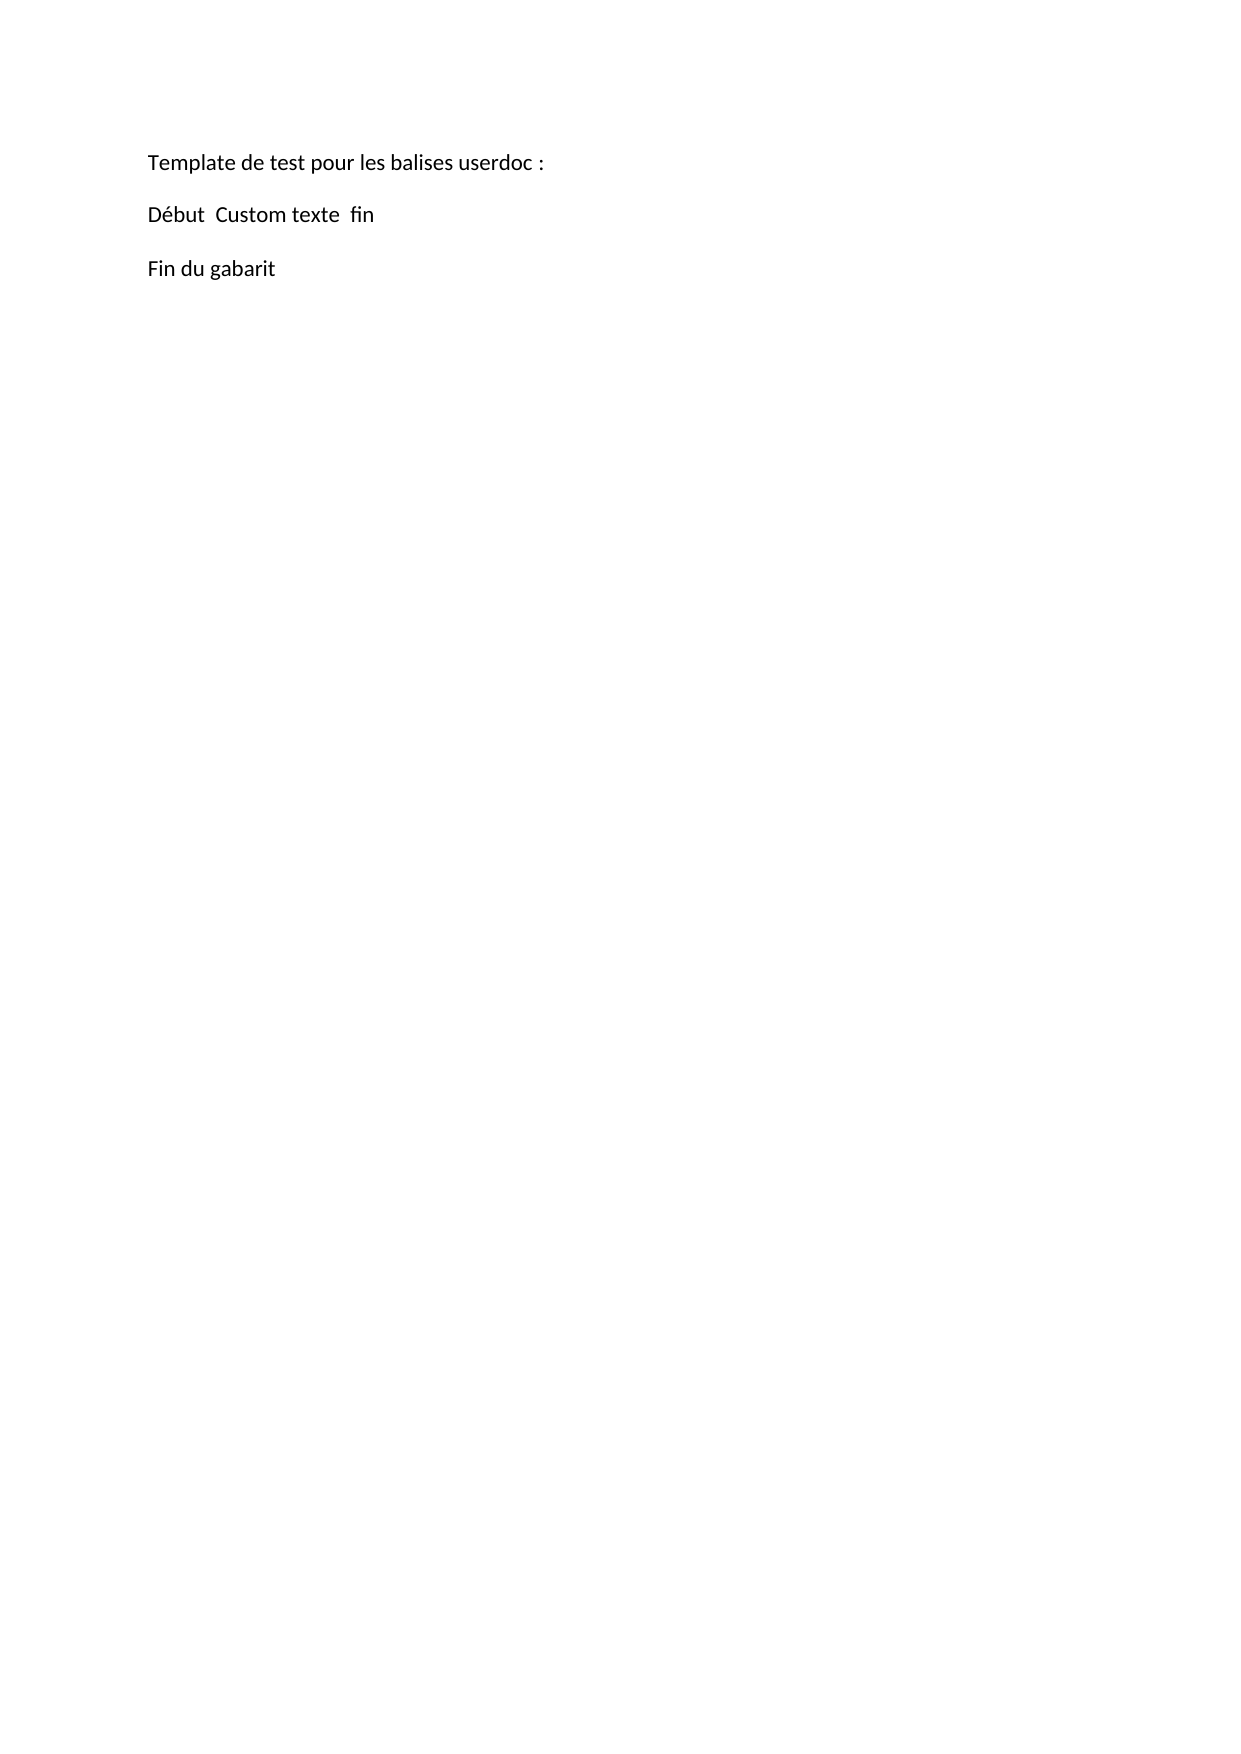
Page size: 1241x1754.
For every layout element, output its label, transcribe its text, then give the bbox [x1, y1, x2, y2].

text Début Custom texte fin [148, 201, 1093, 229]
text Fin du gabarit [148, 254, 1093, 282]
text Template de test pour les balises userdoc : [148, 148, 1093, 176]
